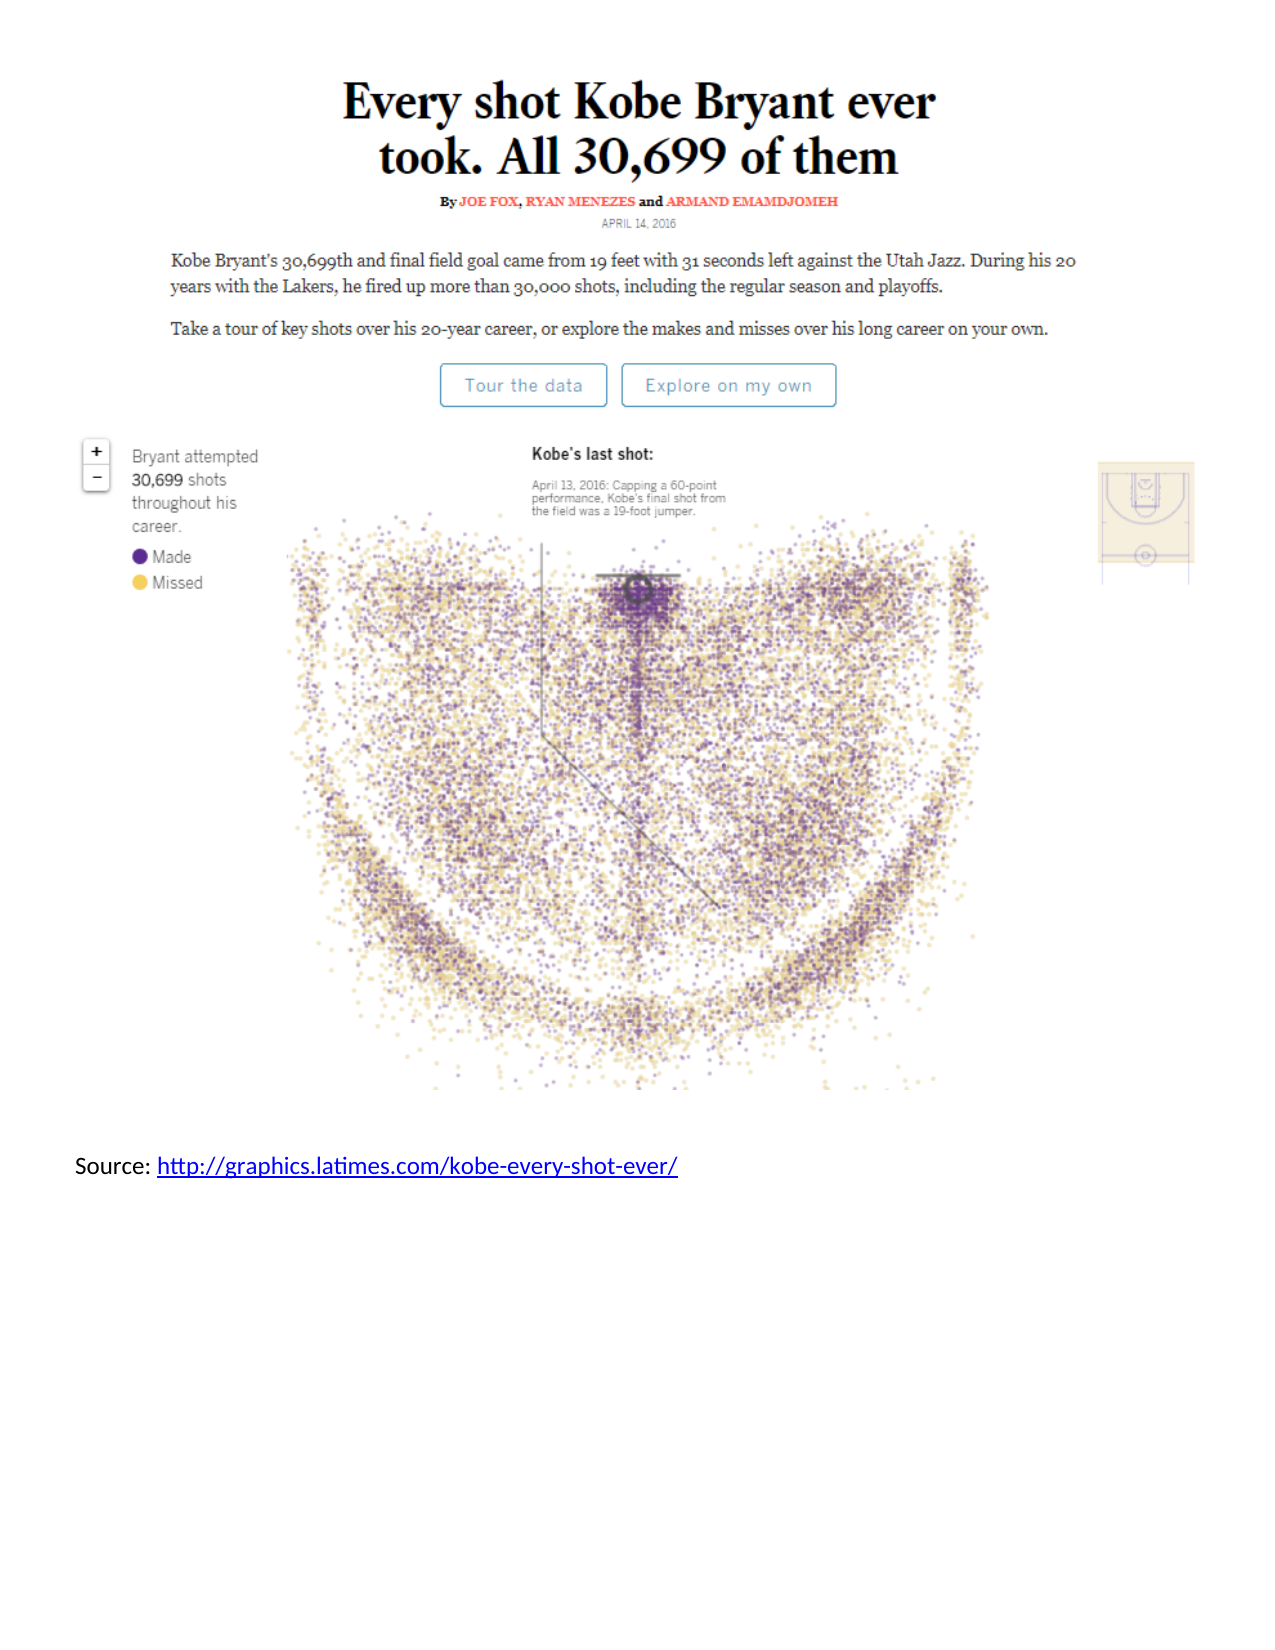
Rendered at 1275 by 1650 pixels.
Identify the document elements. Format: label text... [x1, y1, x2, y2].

picture [75, 75, 1203, 1090]
text Source: http://graphics.latimes.com/kobe-every-shot-ever/ [75, 1151, 1200, 1181]
